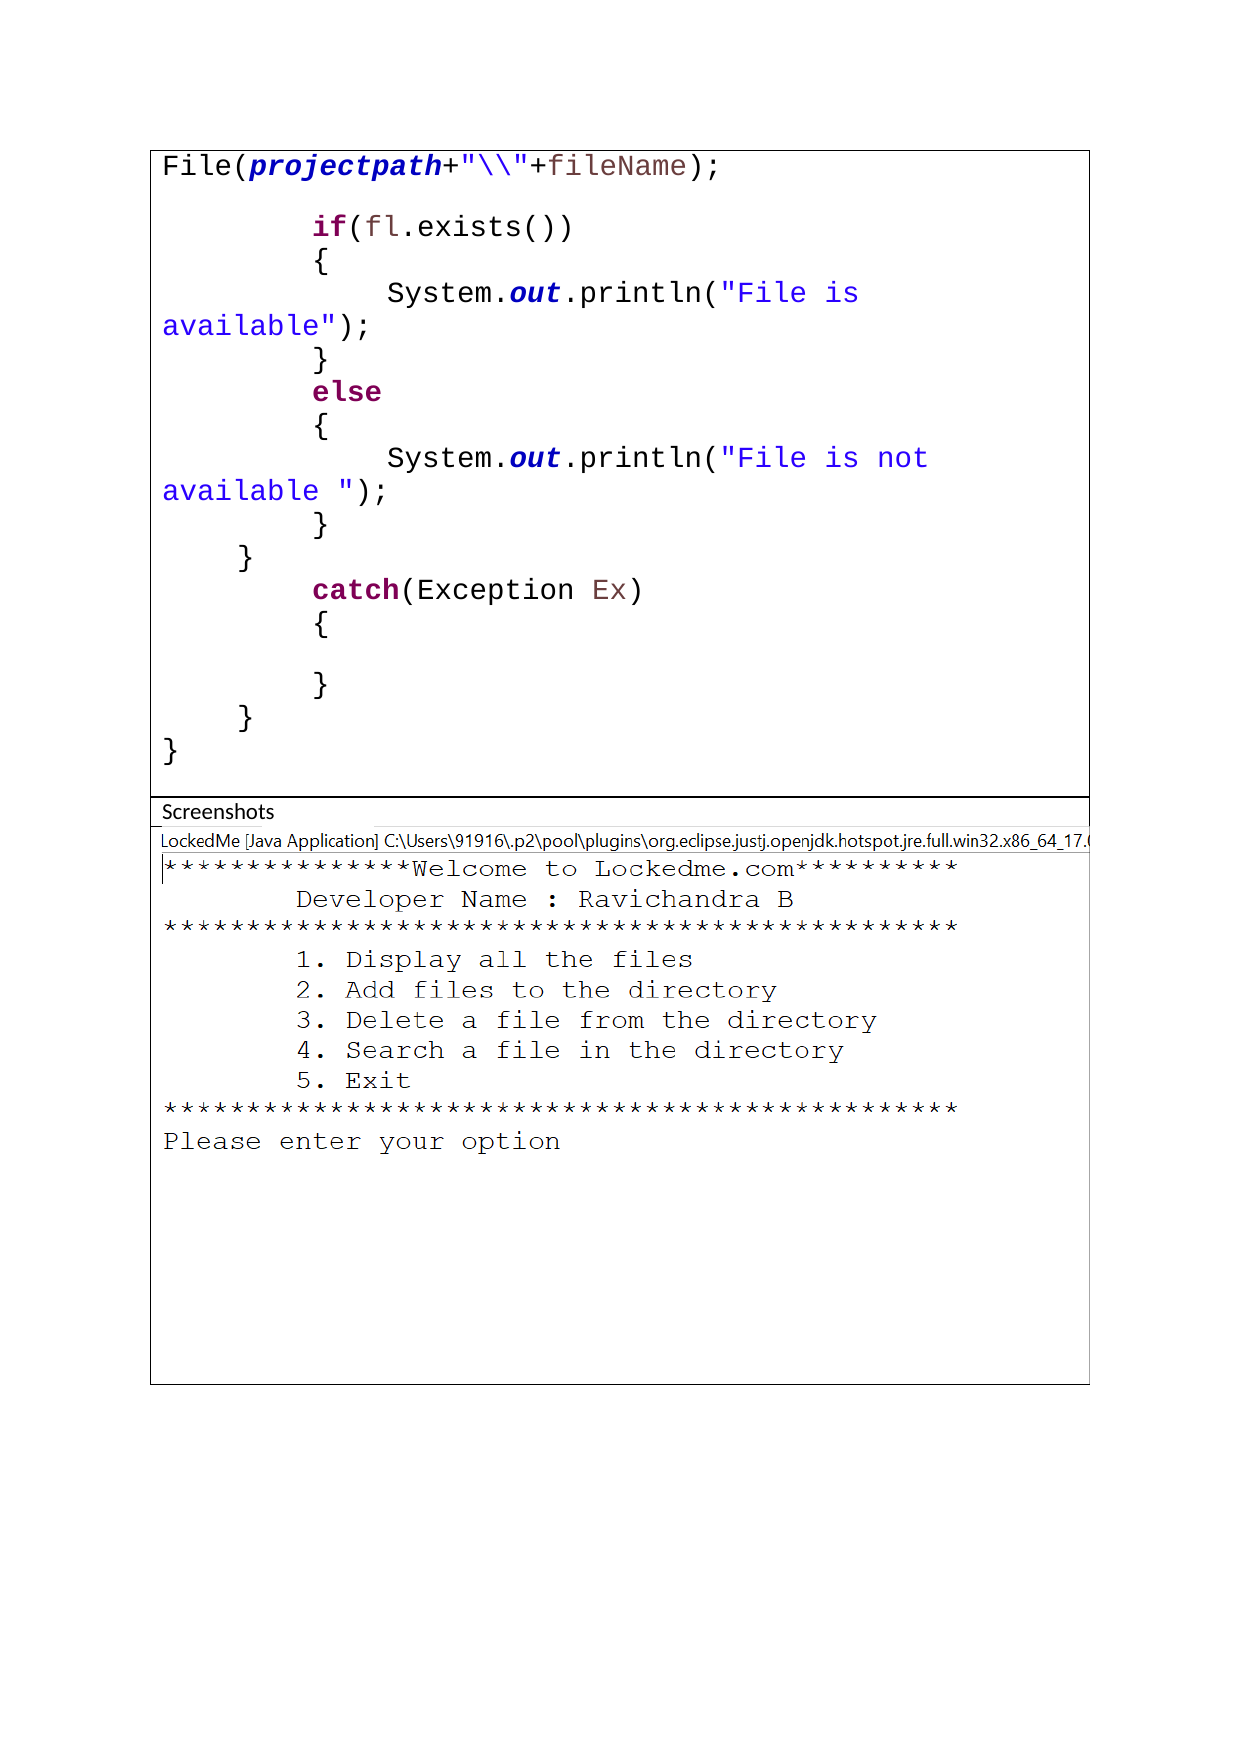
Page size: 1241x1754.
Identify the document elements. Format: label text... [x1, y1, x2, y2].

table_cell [151, 151, 1089, 796]
picture [161, 826, 1090, 1384]
table_cell [151, 827, 161, 1384]
table_cell Screenshots [151, 798, 1089, 826]
